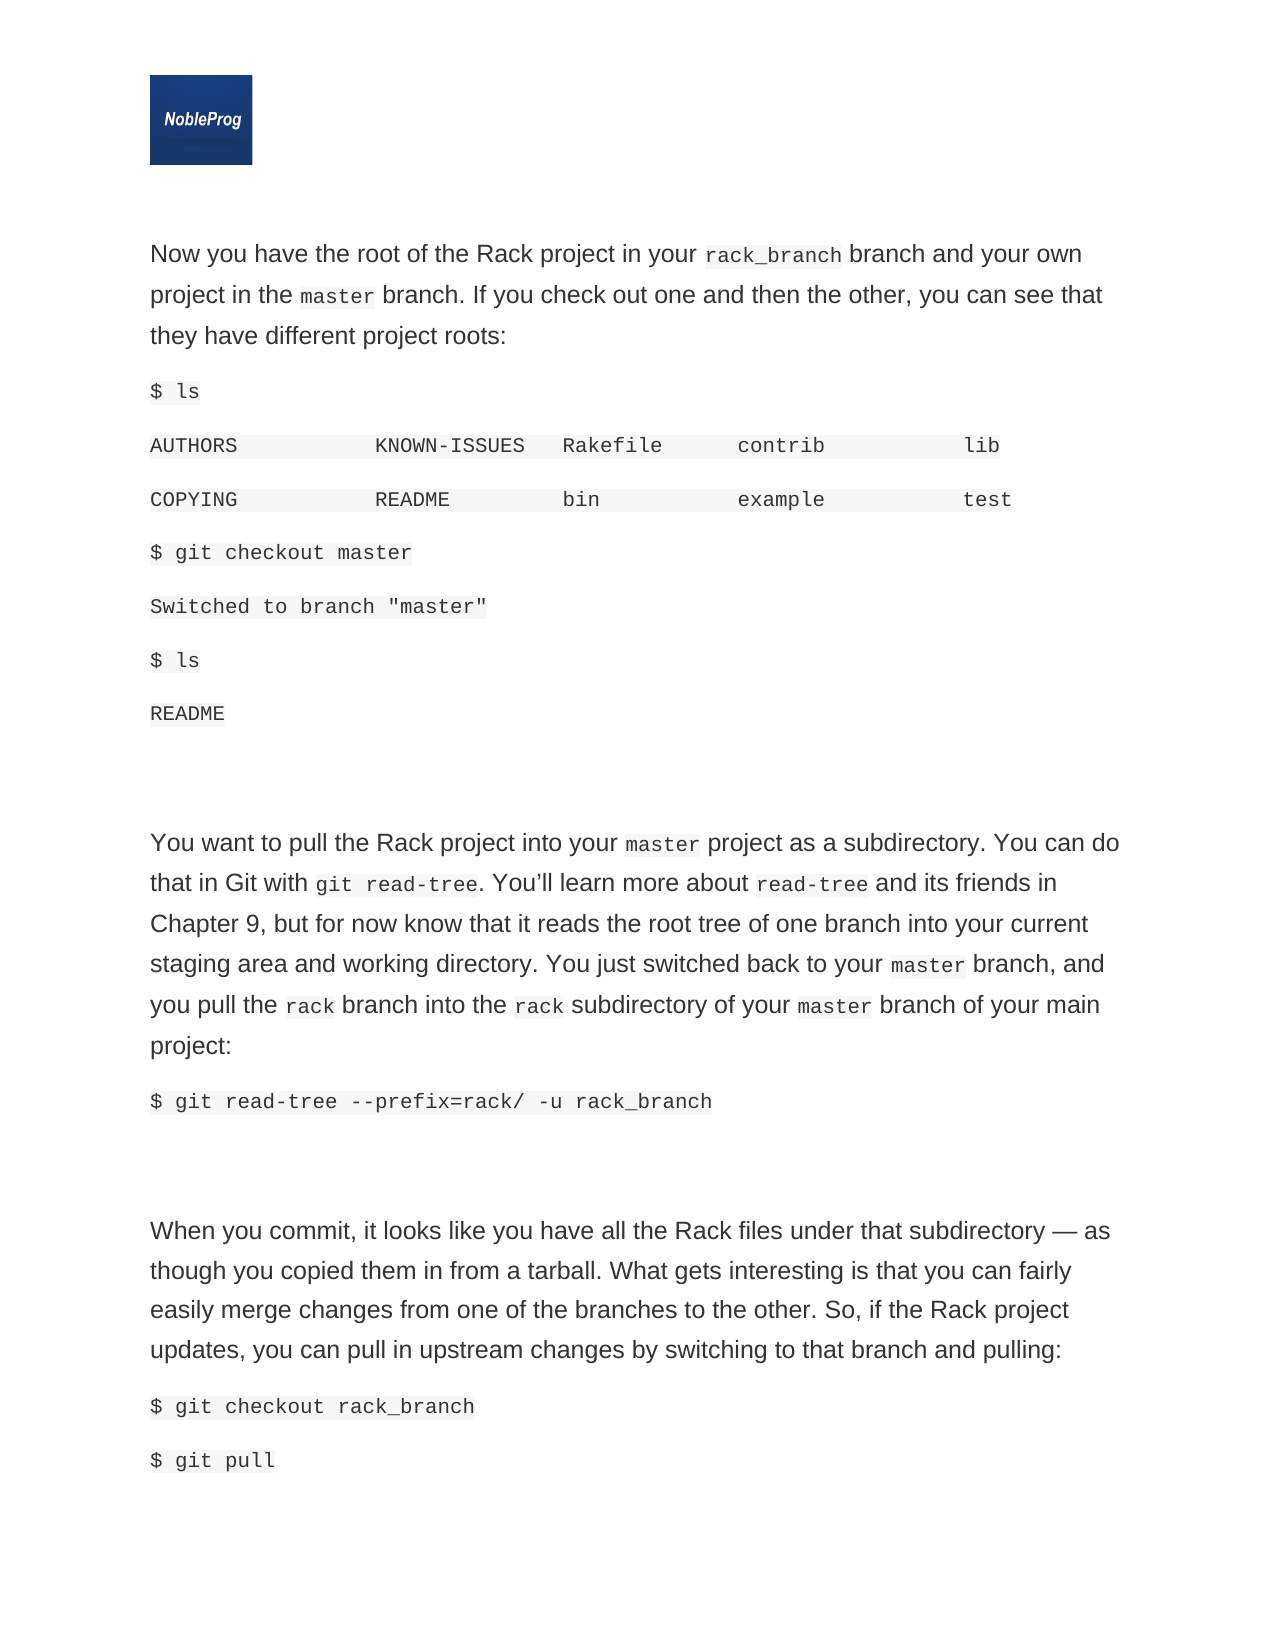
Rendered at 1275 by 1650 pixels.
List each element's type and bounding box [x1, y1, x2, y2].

picture [150, 75, 253, 165]
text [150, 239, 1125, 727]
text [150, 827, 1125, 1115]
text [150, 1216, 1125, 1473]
